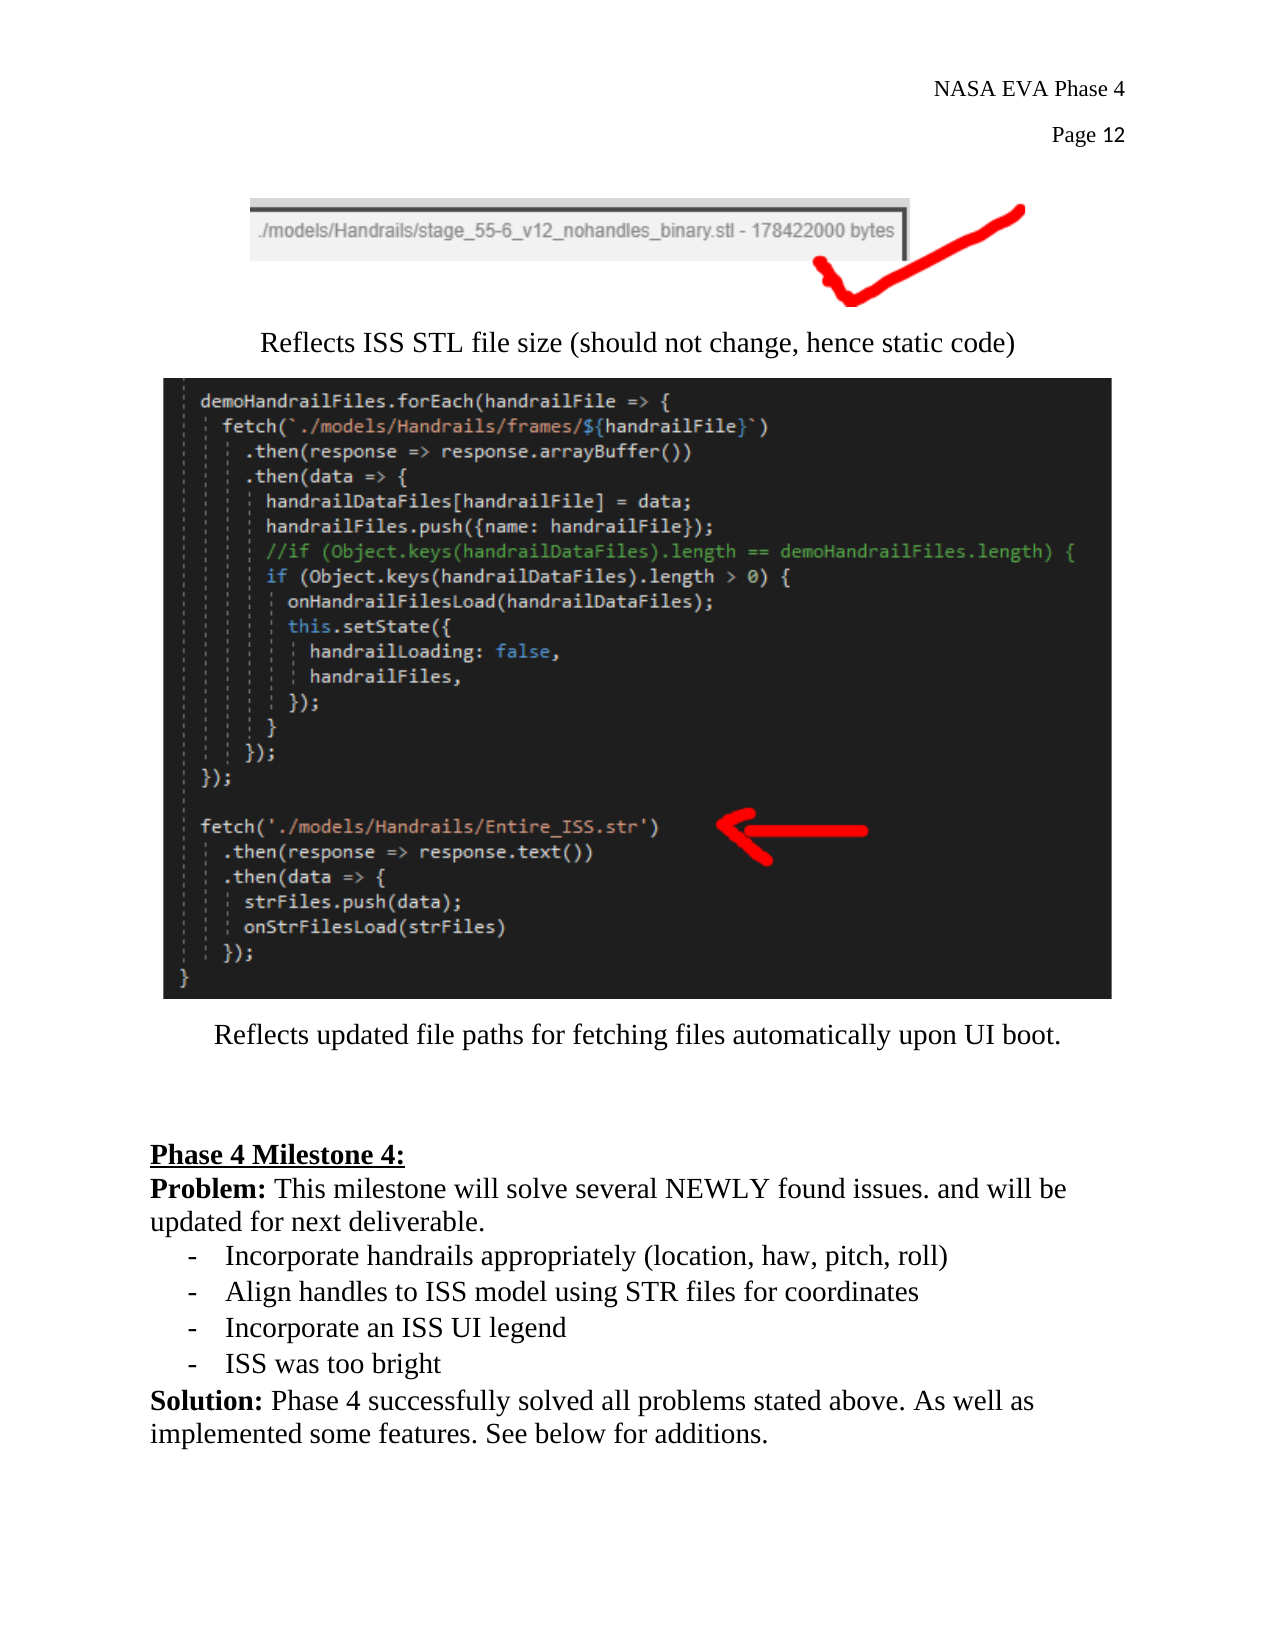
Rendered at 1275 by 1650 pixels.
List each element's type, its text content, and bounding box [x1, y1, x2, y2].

text Reflects updated file paths for fetching files automatically upon UI boot. [150, 1017, 1125, 1051]
text Reflects ISS STL file size (should not change, hence static code) [150, 326, 1125, 359]
picture [163, 378, 1112, 999]
list Align handles to ISS model using STR files for coordinates [187, 1274, 1125, 1308]
text Solution: Phase 4 successfully solved all problems stated above. As well as implemented some features. See below for additions. [150, 1383, 1125, 1450]
list ISS was too bright [187, 1346, 1125, 1380]
picture [250, 198, 1025, 307]
text Problem: This milestone will solve several NEWLY found issues. and will be updated for next deliverable. [150, 1171, 1125, 1238]
list Incorporate handrails appropriately (location, haw, pitch, roll) [187, 1238, 1125, 1272]
text Phase 4 Milestone 4: [150, 1137, 1125, 1171]
list Incorporate an ISS UI legend [187, 1310, 1125, 1344]
